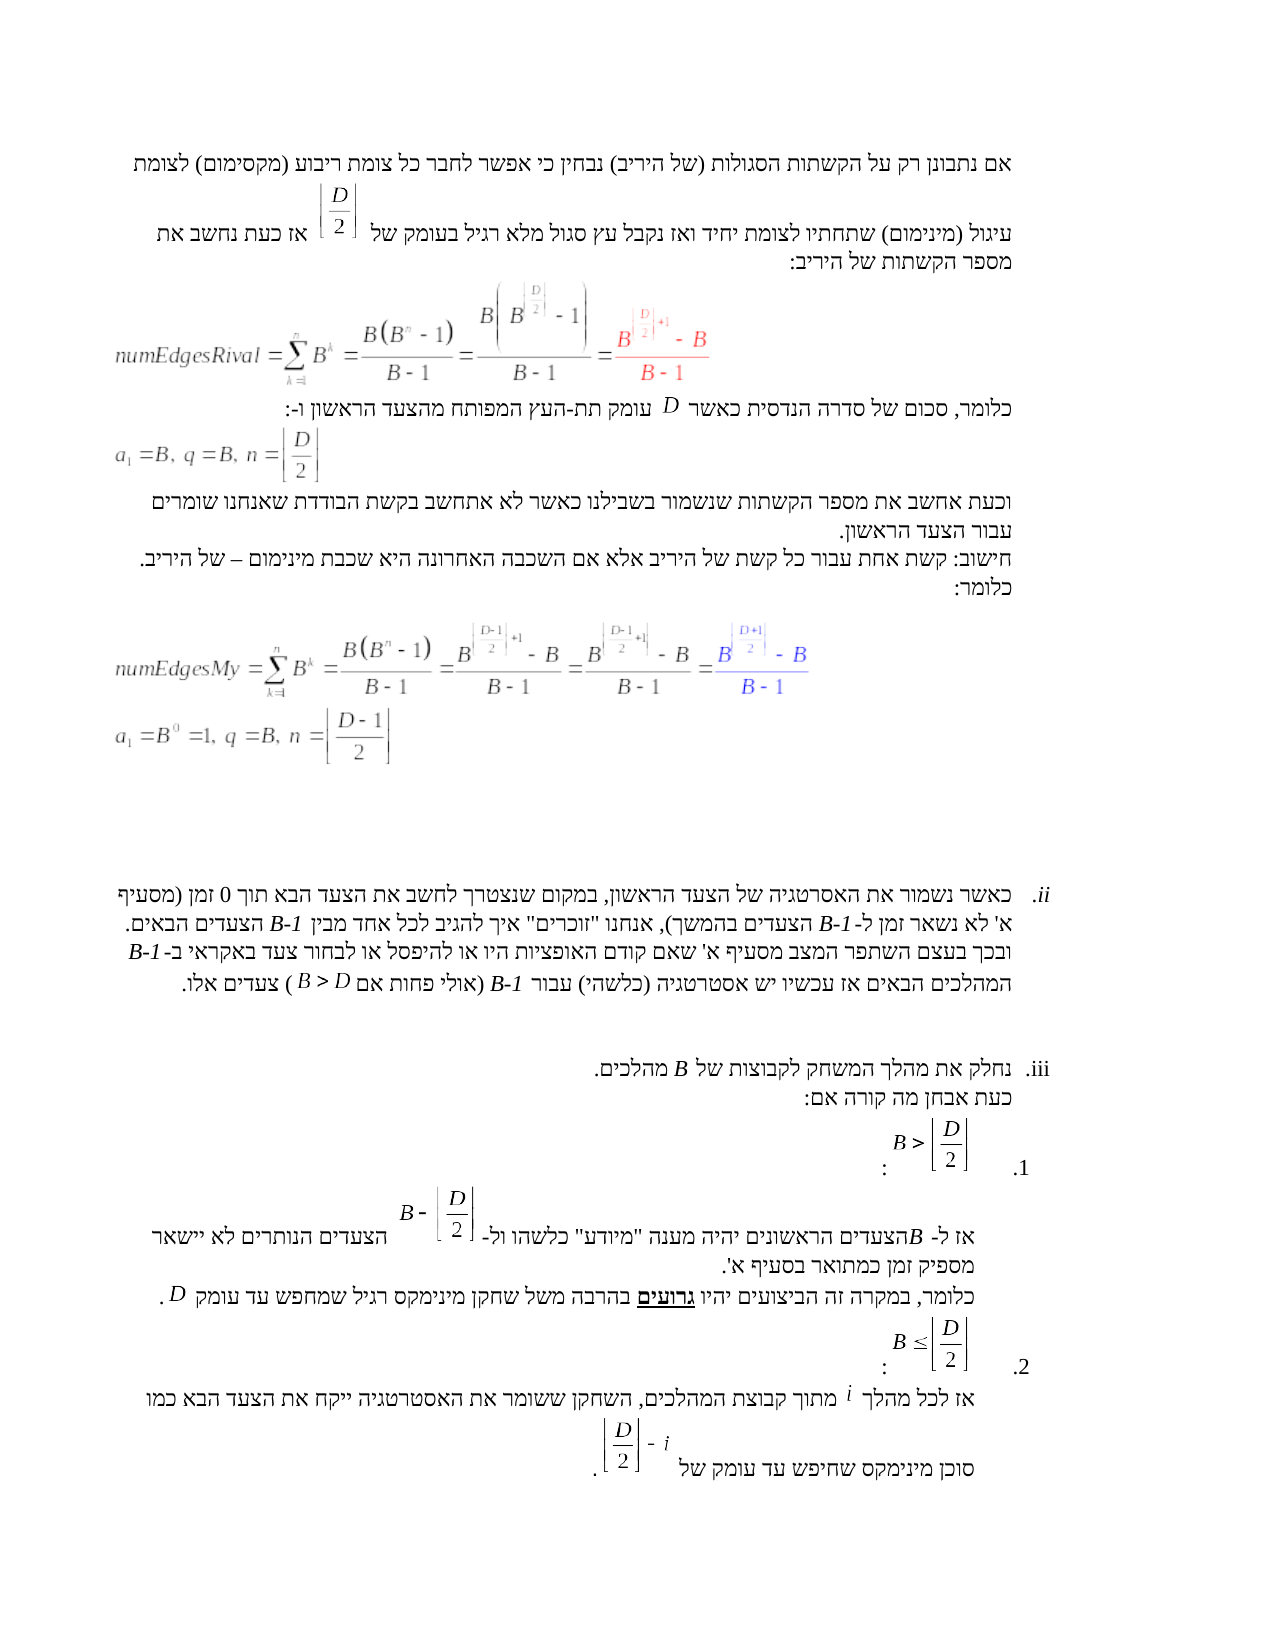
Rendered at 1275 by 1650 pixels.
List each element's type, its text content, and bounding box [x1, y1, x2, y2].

list ובכך בעצם השתפר המצב מסעיף א' שאם קודם האופציות היו או להיפסל או לבחור צעד באקראי ב-B-1 המהלכים הבאים אז עכשיו יש אסטרטגיה (כלשהי) עבור B-1 (אולי פחות אם) צעדים אלו. [112, 938, 1012, 996]
text כלומר, סכום של סדרה הנדסית כאשר עומק תת-העץ המפותח מהצעד הראשון ו-: [112, 392, 1162, 421]
list : [112, 1112, 1012, 1180]
list כעת אבחן מה קורה אם: [112, 1084, 1012, 1110]
list וכעת אחשב את מספר הקשתות שנשמור בשבילנו כאשר לא אתחשב בקשת הבודדת שאנחנו שומרים עבור הצעד הראשון. [112, 488, 1012, 543]
list : [112, 1312, 1012, 1379]
list נחלק את מהלך המשחק לקבוצות של B מהלכים. [112, 1055, 1050, 1082]
list כאשר נשמור את האסרטגיה של הצעד הראשון, במקום שנצטרך לחשב את הצעד הבא תוך 0 זמן (מסעיף א' לא נשאר זמן ל-B-1 הצעדים בהמשך), אנחנו "זוכרים" איך להגיב לכל אחד מבין B-1 הצעדים הבאים. [112, 881, 1050, 936]
list חישוב: קשת אחת עבור כל קשת של היריב אלא אם השכבה האחרונה היא שכבת מינימום – של היריב. כלומר: [112, 545, 1012, 600]
list אז לכל מהלך מתוך קבוצת המהלכים, השחקן ששומר את האסטרטגיה ייקח את הצעד הבא כמו סוכן מינימקס שחיפש עד עומק של . [112, 1382, 975, 1481]
list כלומר, במקרה זה הביצועים יהיו גרועים בהרבה משל שחקן מינימקס רגיל שמחפש עד עומק . [112, 1280, 975, 1310]
list אז ל- Bהצעדים הראשונים יהיה מענה "מיודע" כלשהו ול- הצעדים הנותרים לא יישאר מספיק זמן כמתואר בסעיף א'. [112, 1182, 975, 1278]
